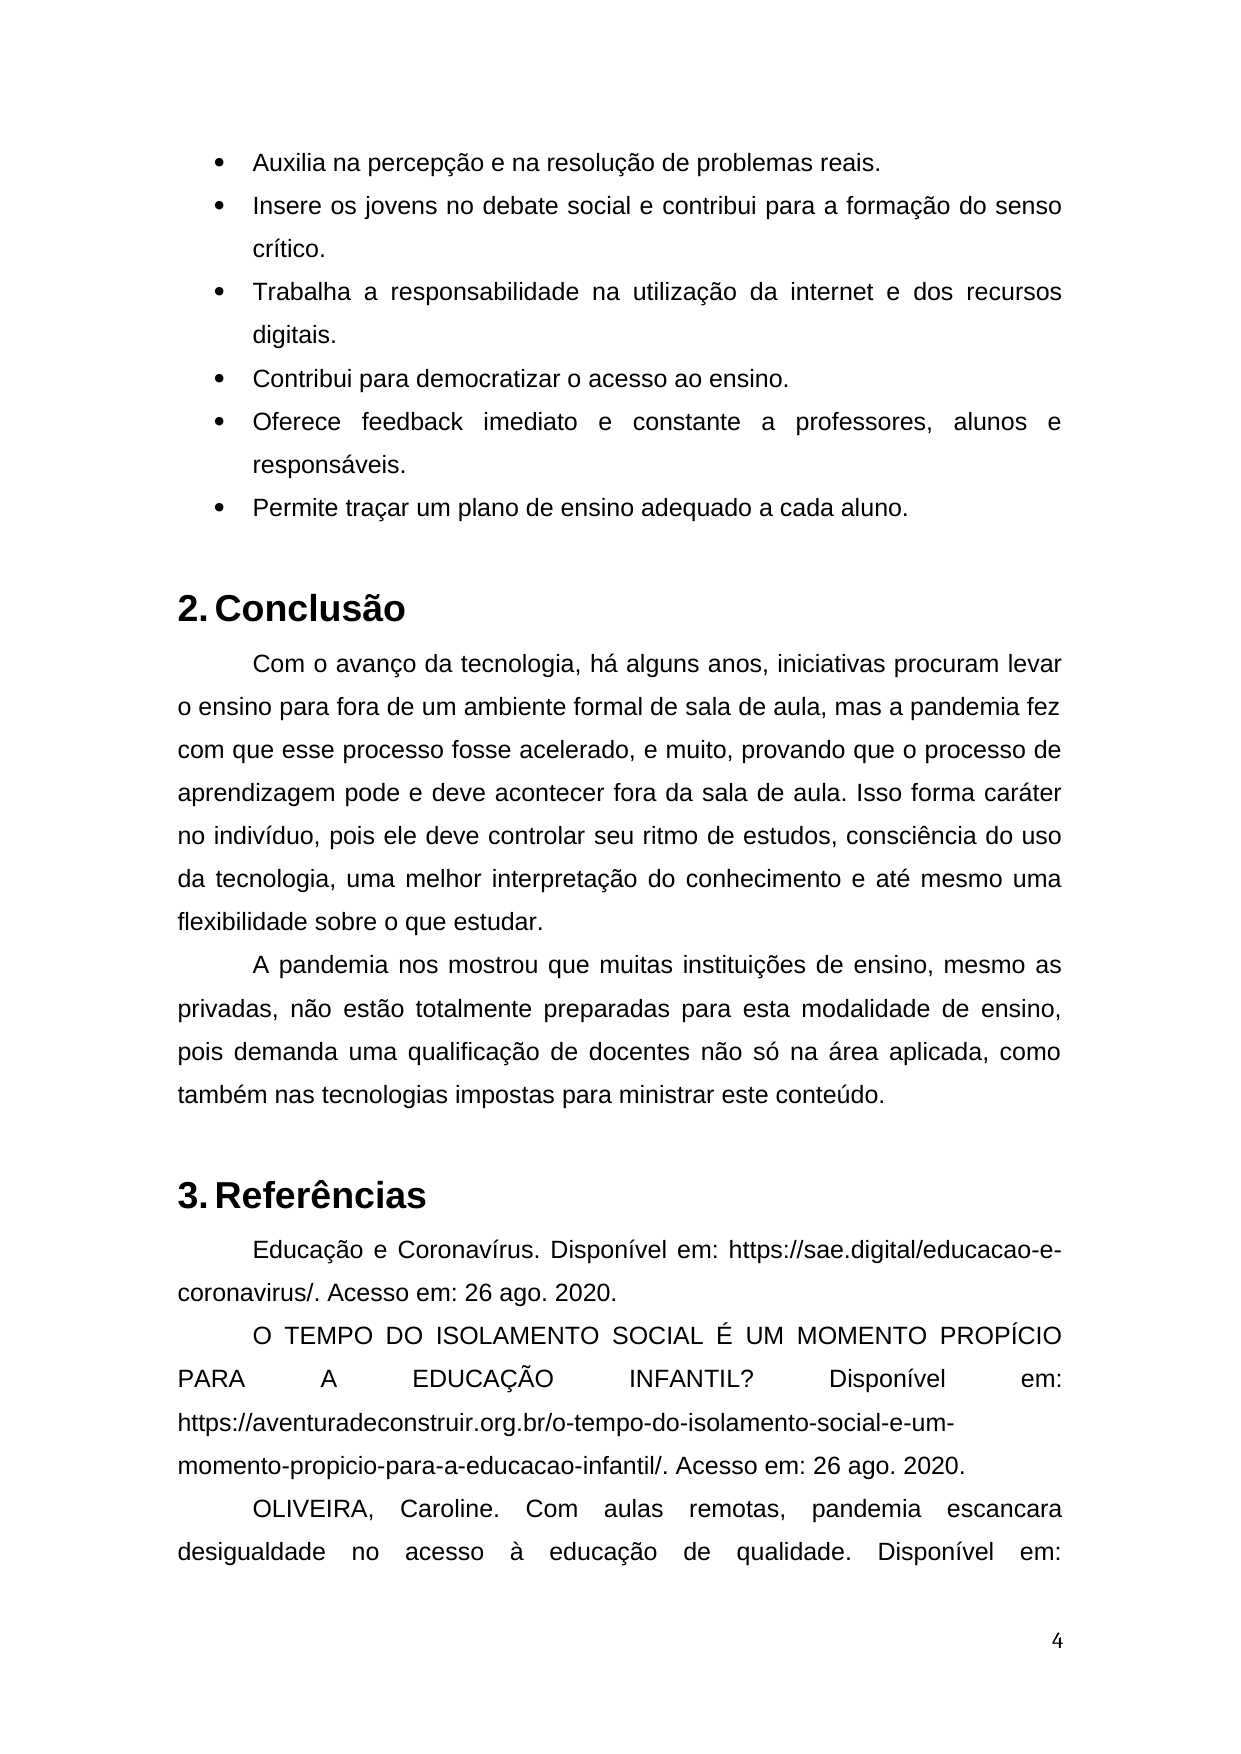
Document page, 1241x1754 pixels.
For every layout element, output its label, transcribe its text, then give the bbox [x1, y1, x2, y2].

list Auxilia na percepção e na resolução de problemas reais. [215, 148, 1063, 177]
text A pandemia nos mostrou que muitas instituições de ensino, mesmo as privadas, não estão totalmente preparadas para esta modalidade de ensino, pois demanda uma qualificação de docentes não só na área aplicada, como também nas tecnologias impostas para ministrar este conteúdo. [177, 950, 1063, 1108]
text Educação e Coronavírus. Disponível em: https://sae.digital/educacao-e-coronavirus/. Acesso em: 26 ago. 2020. [177, 1235, 1063, 1307]
text O TEMPO DO ISOLAMENTO SOCIAL É UM MOMENTO PROPÍCIO PARA A EDUCAÇÃO INFANTIL? Disponível em: https://aventuradeconstruir.org.br/o-tempo-do-isolamento-social-e-um-momento-propicio-para-a-educacao-infantil/. Acesso em: 26 ago. 2020. [177, 1321, 1063, 1479]
list Oferece feedback imediato e constante a professores, alunos e responsáveis. [215, 407, 1063, 479]
list Insere os jovens no debate social e contribui para a formação do senso crítico. [215, 191, 1063, 263]
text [177, 1494, 1063, 1566]
list Permite traçar um plano de ensino adequado a cada aluno. [215, 493, 1063, 522]
list Contribui para democratizar o acesso ao ensino. [215, 364, 1063, 392]
text Com o avanço da tecnologia, há alguns anos, iniciativas procuram levar o ensino para fora de um ambiente formal de sala de aula, mas a pandemia fez com que esse processo fosse acelerado, e muito, provando que o processo de aprendizagem pode e deve acontecer fora da sala de aula. Isso forma caráter no indivíduo, pois ele deve controlar seu ritmo de estudos, consciência do uso da tecnologia, uma melhor interpretação do conhecimento e até mesmo uma flexibilidade sobre o que estudar. [177, 648, 1063, 936]
subtitle Conclusão [177, 586, 1063, 629]
subtitle Referências [177, 1173, 1063, 1216]
list Trabalha a responsabilidade na utilização da internet e dos recursos digitais. [215, 277, 1063, 349]
